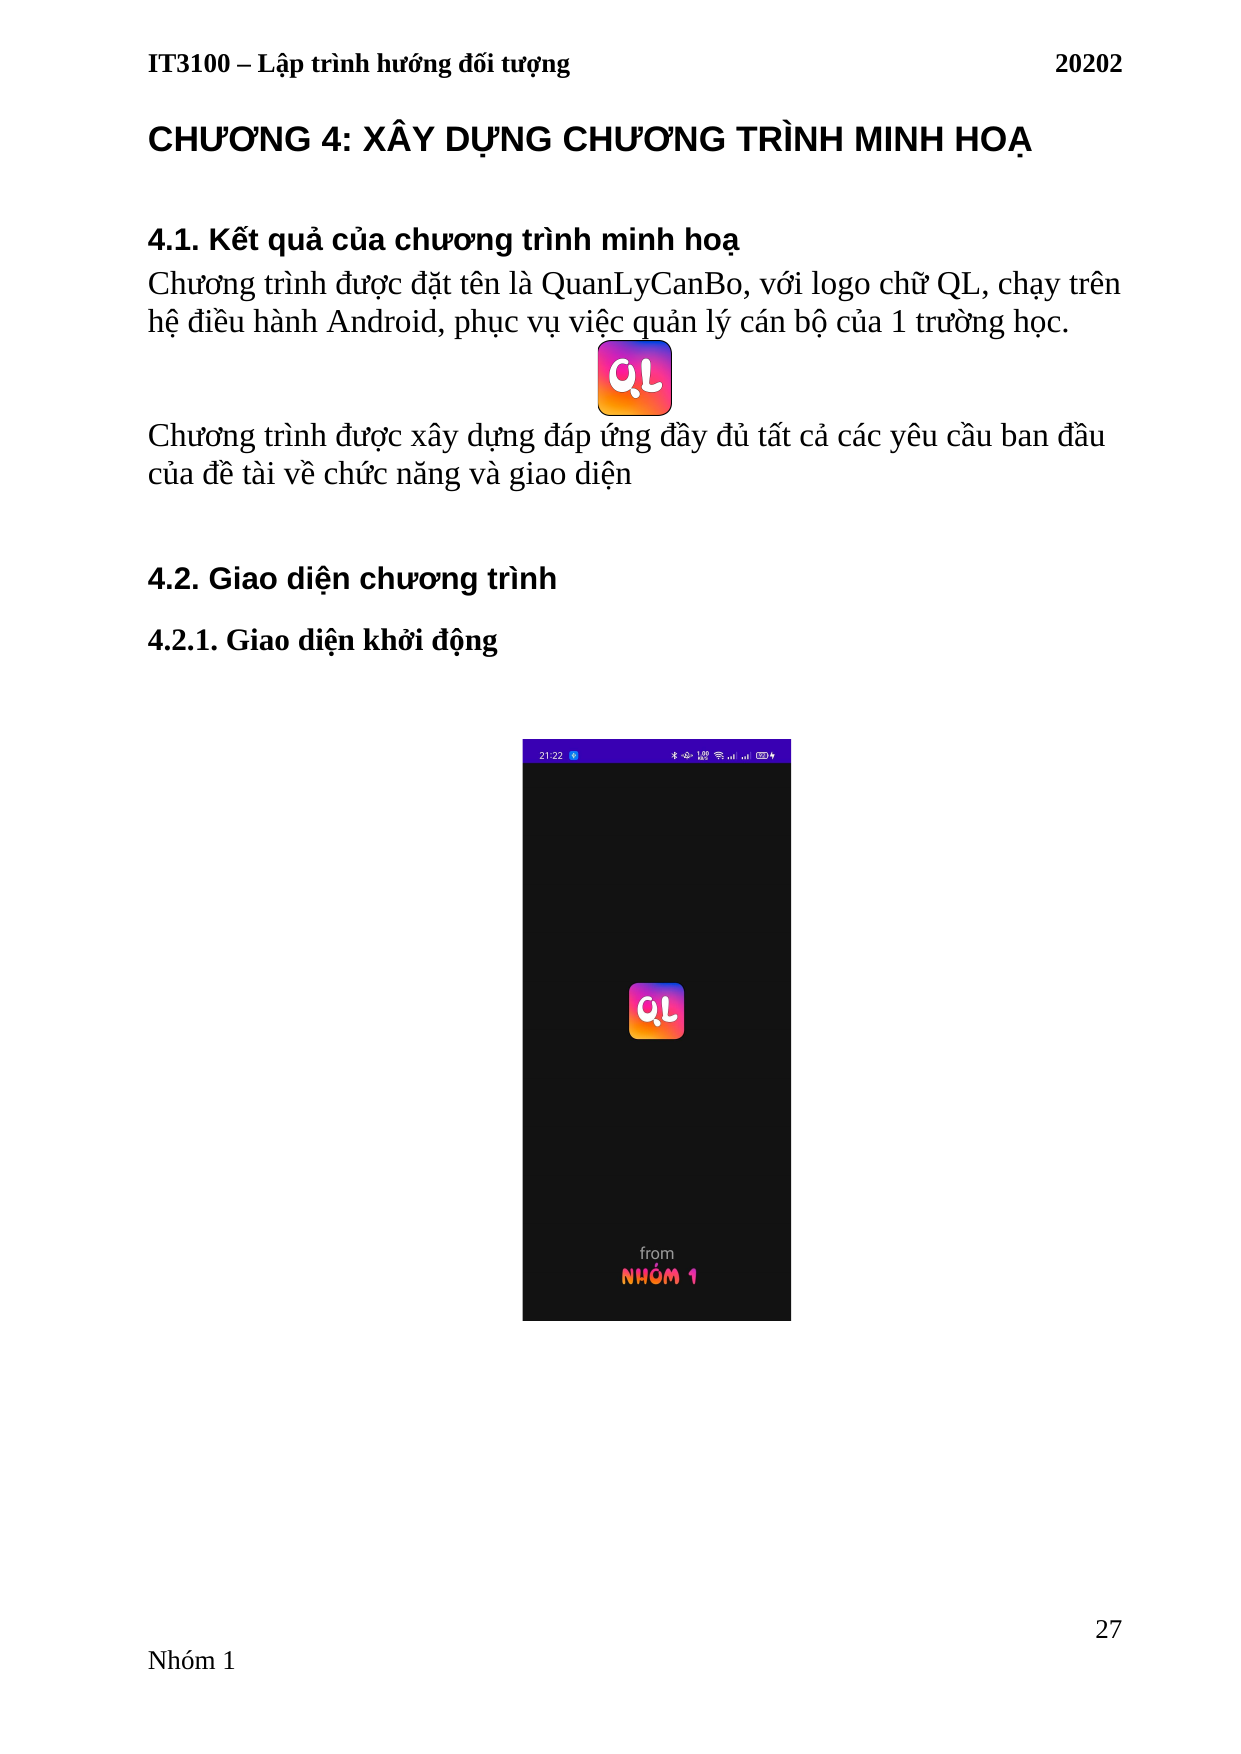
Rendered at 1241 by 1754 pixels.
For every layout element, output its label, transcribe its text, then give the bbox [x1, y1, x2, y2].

picture [522, 739, 792, 1321]
subtitle 4.2. Giao diện chương trình [148, 560, 1122, 596]
picture [597, 340, 672, 416]
subtitle 4.1. Kết quả của chương trình minh hoạ [148, 221, 1122, 257]
text Chương trình được đặt tên là QuanLyCanBo, với logo chữ QL, chạy trên hệ điều hành Android, phục vụ việc quản lý cán bộ của 1 trường học. [148, 263, 1122, 340]
text Chương trình được xây dựng đáp ứng đầy đủ tất cả các yêu cầu ban đầu của đề tài về chức năng và giao diện [148, 415, 1122, 492]
subtitle 4.2.1. Giao diện khởi động [148, 621, 1122, 657]
subtitle CHƯƠNG 4: XÂY DỰNG CHƯƠNG TRÌNH MINH HOẠ [148, 118, 1122, 159]
